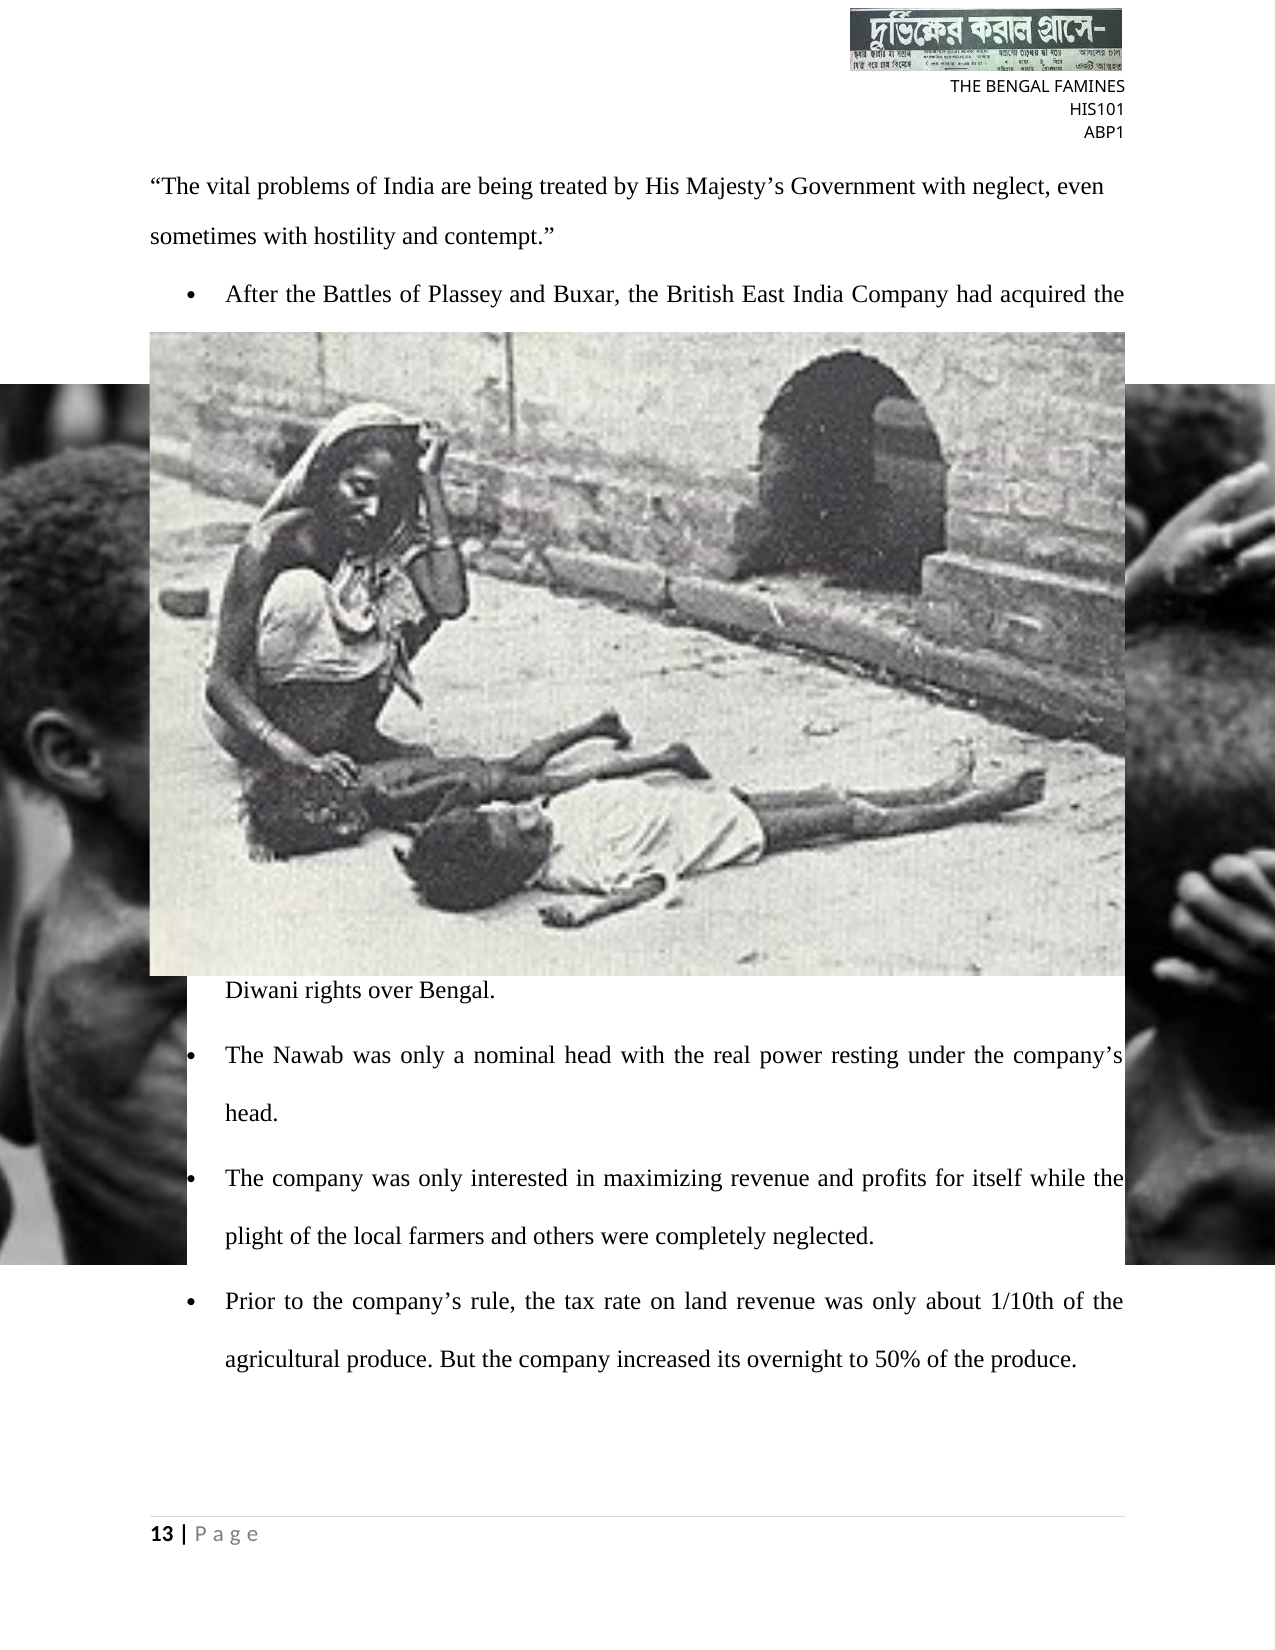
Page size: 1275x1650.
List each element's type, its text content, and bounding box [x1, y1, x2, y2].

list After the Battles of Plassey and Buxar, the British East India Company had acquired the Diwani rights over Bengal. [187, 279, 1125, 332]
picture [850, 8, 1122, 71]
list The company was only interested in maximizing revenue and profits for itself while the plight of the local farmers and others were completely neglected. [187, 1163, 1125, 1249]
list The Nawab was only a nominal head with the real power resting under the company’s head. [187, 1041, 1125, 1127]
list After the Battles of Plassey and Buxar, the British East India Company had acquired the Diwani rights over Bengal. [187, 976, 1125, 1004]
list Prior to the company’s rule, the tax rate on land revenue was only about 1/10th of the agricultural produce. But the company increased its overnight to 50% of the produce. [187, 1286, 1125, 1372]
picture [0, 332, 1275, 1265]
text “The vital problems of India are being treated by His Majesty’s Government with neglect, even sometimes with hostility and contempt.” [150, 150, 1125, 250]
